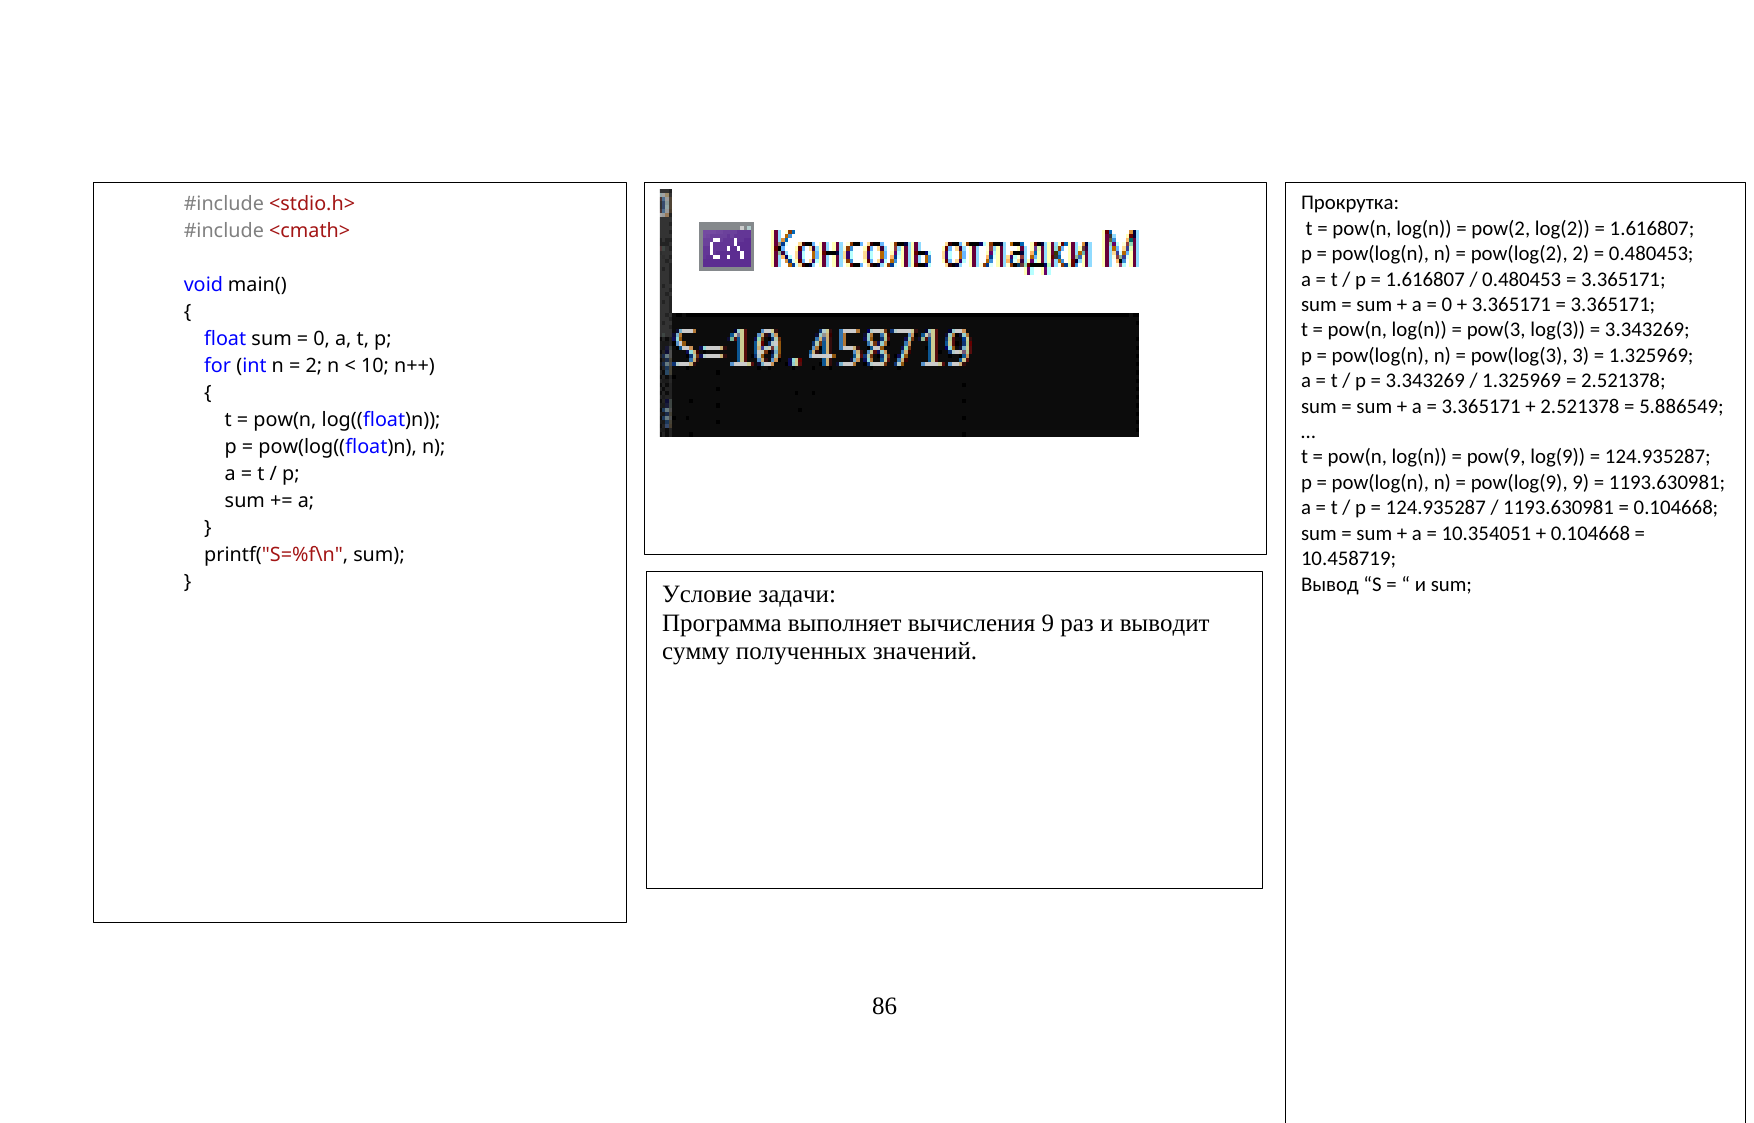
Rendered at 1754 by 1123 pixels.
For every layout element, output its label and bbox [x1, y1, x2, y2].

picture [659, 189, 1139, 437]
